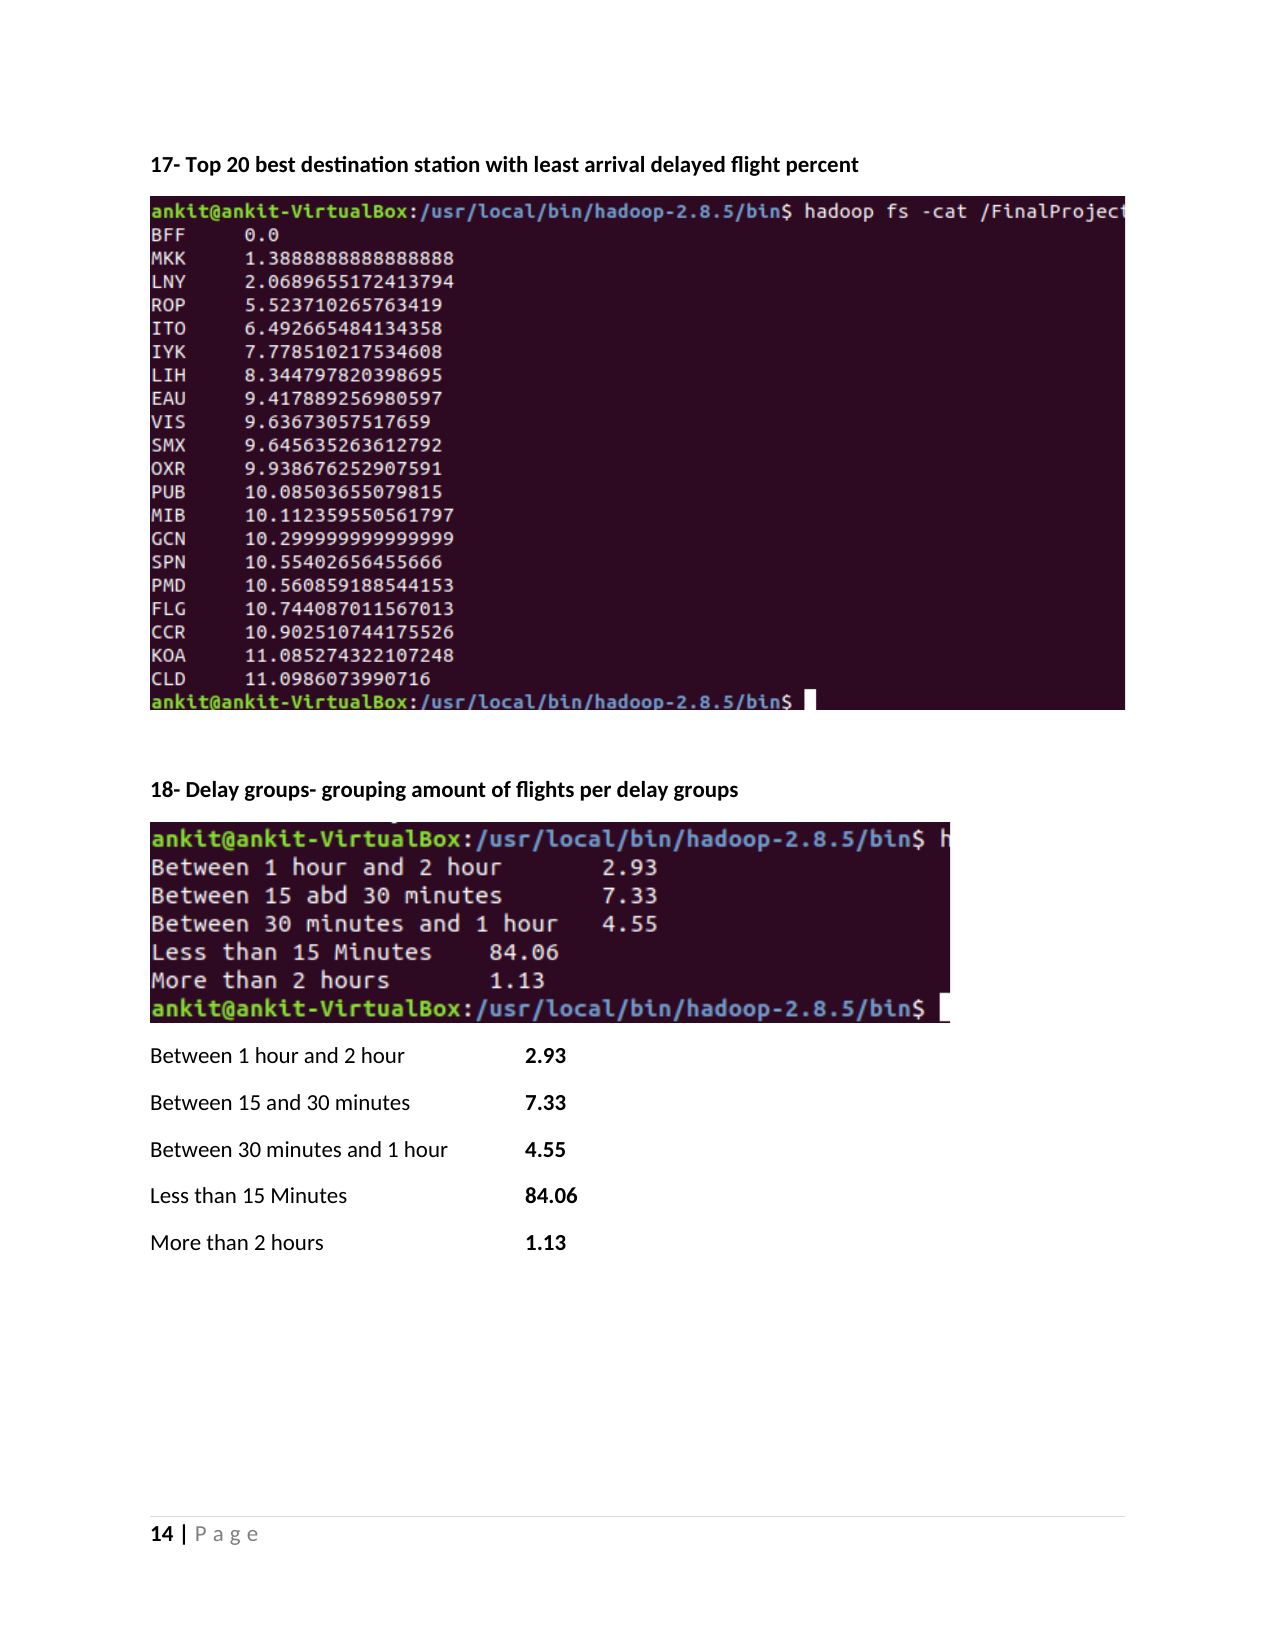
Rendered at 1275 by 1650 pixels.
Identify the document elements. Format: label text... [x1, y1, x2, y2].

text Between 15 and 30 minutes 7.33 [150, 1088, 1125, 1116]
text Between 1 hour and 2 hour 2.93 [150, 1041, 1125, 1069]
text More than 2 hours 1.13 [150, 1228, 1125, 1257]
picture [150, 196, 1125, 710]
text 18- Delay groups- grouping amount of flights per delay groups [150, 775, 1125, 803]
text Less than 15 Minutes 84.06 [150, 1182, 1125, 1210]
text 17- Top 20 best destination station with least arrival delayed flight percent [150, 150, 1125, 178]
picture [150, 822, 951, 1023]
text Between 30 minutes and 1 hour 4.55 [150, 1135, 1125, 1163]
